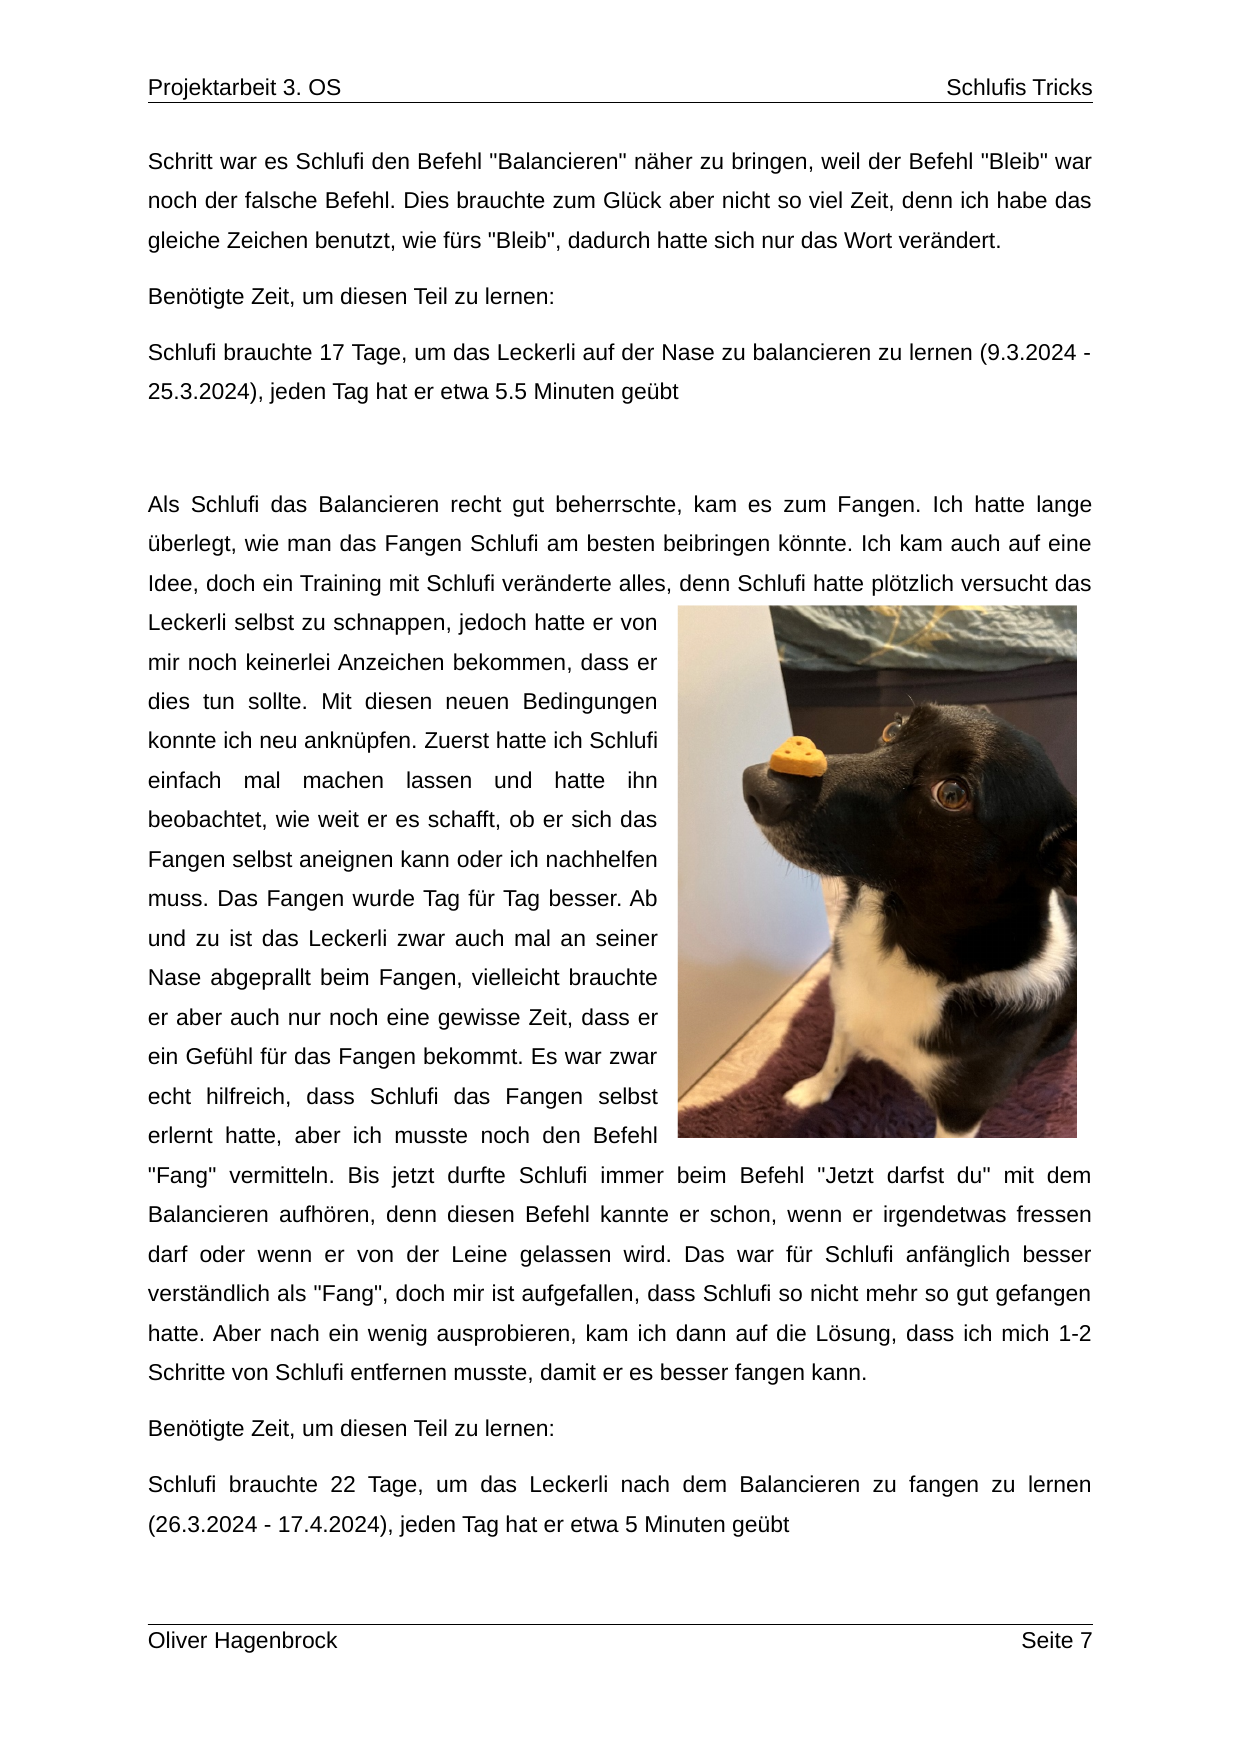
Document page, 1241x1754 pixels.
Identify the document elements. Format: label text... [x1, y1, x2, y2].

text Benötigte Zeit, um diesen Teil zu lernen: [148, 283, 1093, 309]
text Benötigte Zeit, um diesen Teil zu lernen: [148, 1415, 1093, 1442]
text Schlufi brauchte 22 Tage, um das Leckerli nach dem Balancieren zu fangen zu lernen (26.3.2024 - 17.4.2024), jeden Tag hat er etwa 5 Minuten geübt [148, 1471, 1093, 1537]
text Schlufi brauchte 17 Tage, um das Leckerli auf der Nase zu balancieren zu lernen (9.3.2024 - 25.3.2024), jeden Tag hat er etwa 5.5 Minuten geübt [148, 339, 1093, 405]
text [148, 148, 1093, 253]
picture [678, 606, 1077, 1138]
